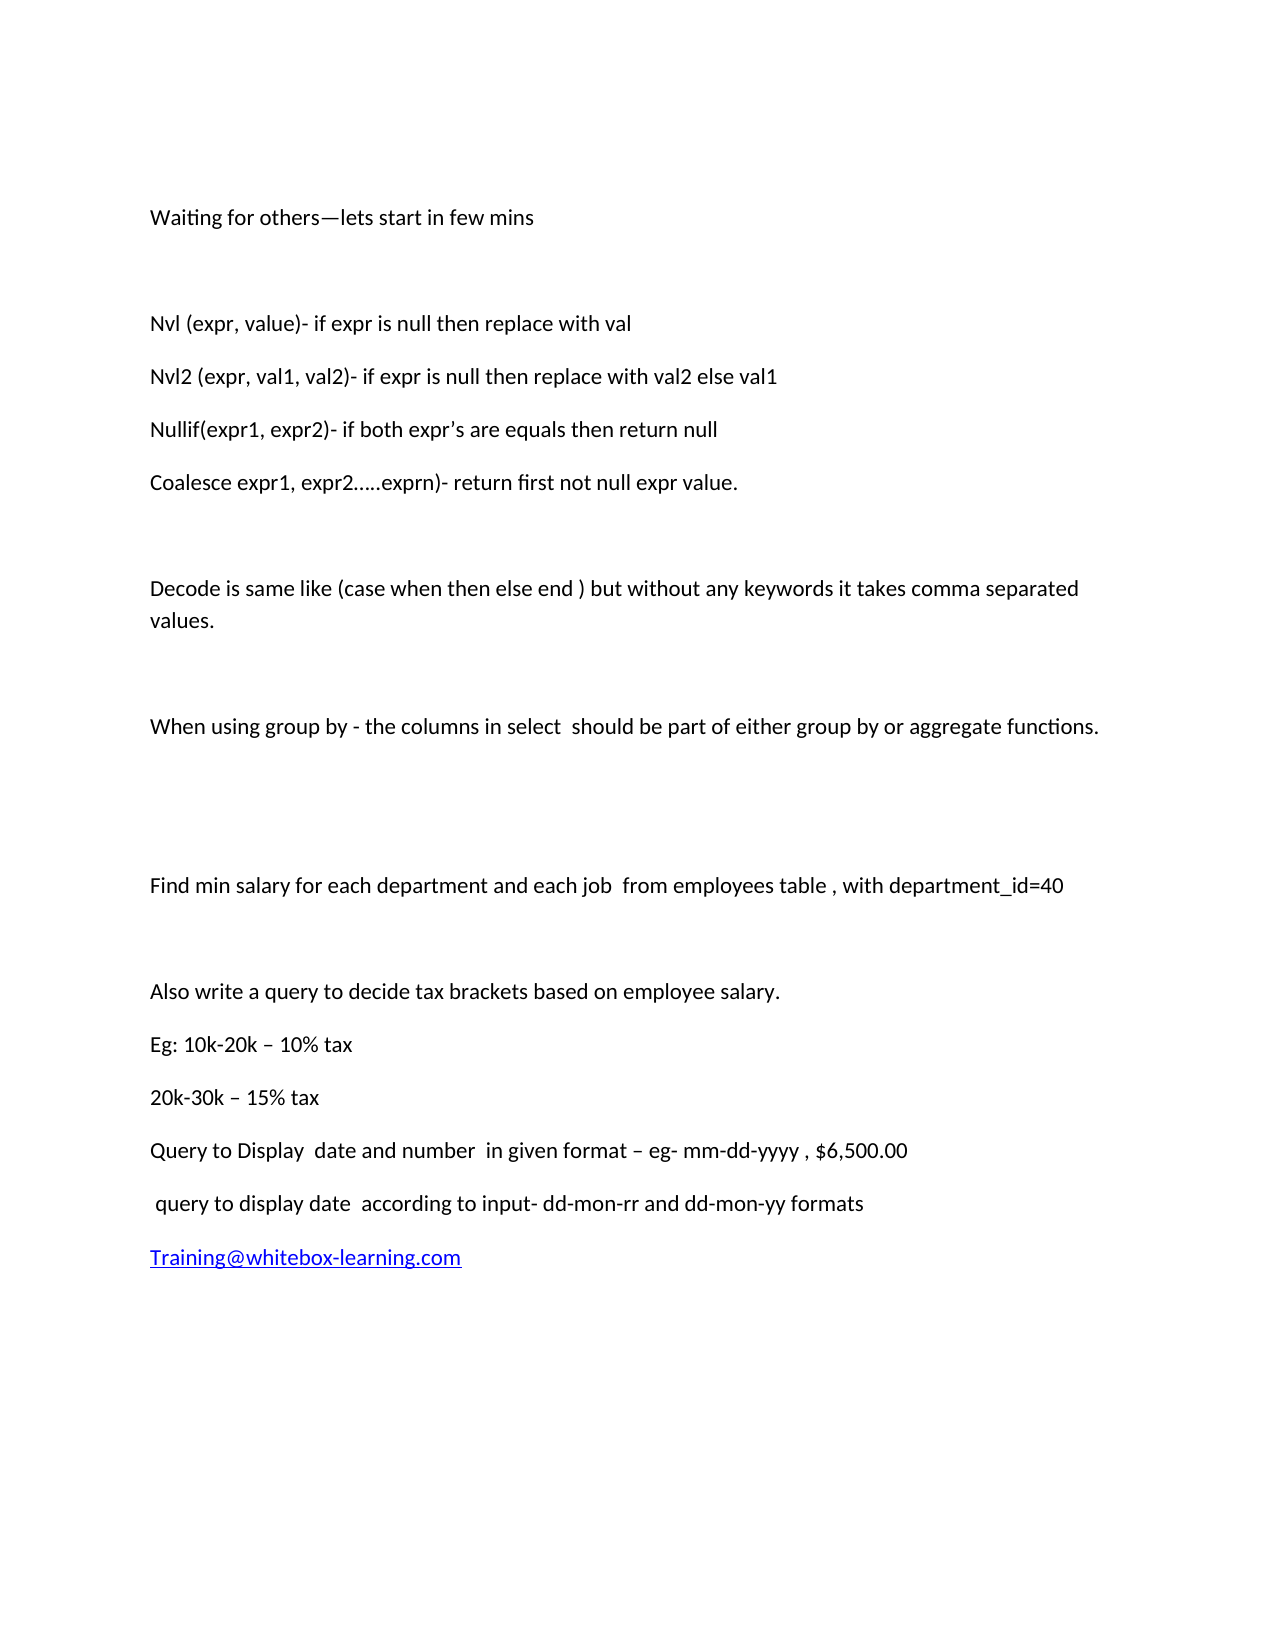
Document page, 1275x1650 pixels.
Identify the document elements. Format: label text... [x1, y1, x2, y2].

text When using group by - the columns in select should be part of either group by or aggregate functions. [150, 712, 1125, 740]
text query to display date according to input- dd-mon-rr and dd-mon-yy formats [150, 1189, 1125, 1218]
text Decode is same like (case when then else end ) but without any keywords it takes comma separated values. [150, 574, 1125, 634]
text Training@whitebox-learning.com [150, 1243, 1125, 1271]
text Query to Display date and number in given format – eg- mm-dd-yyyy , $6,500.00 [150, 1137, 1125, 1164]
text Eg: 10k-20k – 10% tax [150, 1031, 1125, 1058]
text Coalesce expr1, expr2…..exprn)- return first not null expr value. [150, 468, 1125, 496]
text Also write a query to decide tax brackets based on employee salary. [150, 977, 1125, 1006]
text Find min salary for each department and each job from employees table , with department_id=40 [150, 871, 1125, 899]
text Waiting for others—lets start in few mins [150, 203, 1125, 231]
text 20k-30k – 15% tax [150, 1083, 1125, 1112]
text Nullif(expr1, expr2)- if both expr’s are equals then return null [150, 415, 1125, 443]
text Nvl (expr, value)- if expr is null then replace with val [150, 309, 1125, 337]
text Nvl2 (expr, val1, val2)- if expr is null then replace with val2 else val1 [150, 362, 1125, 390]
